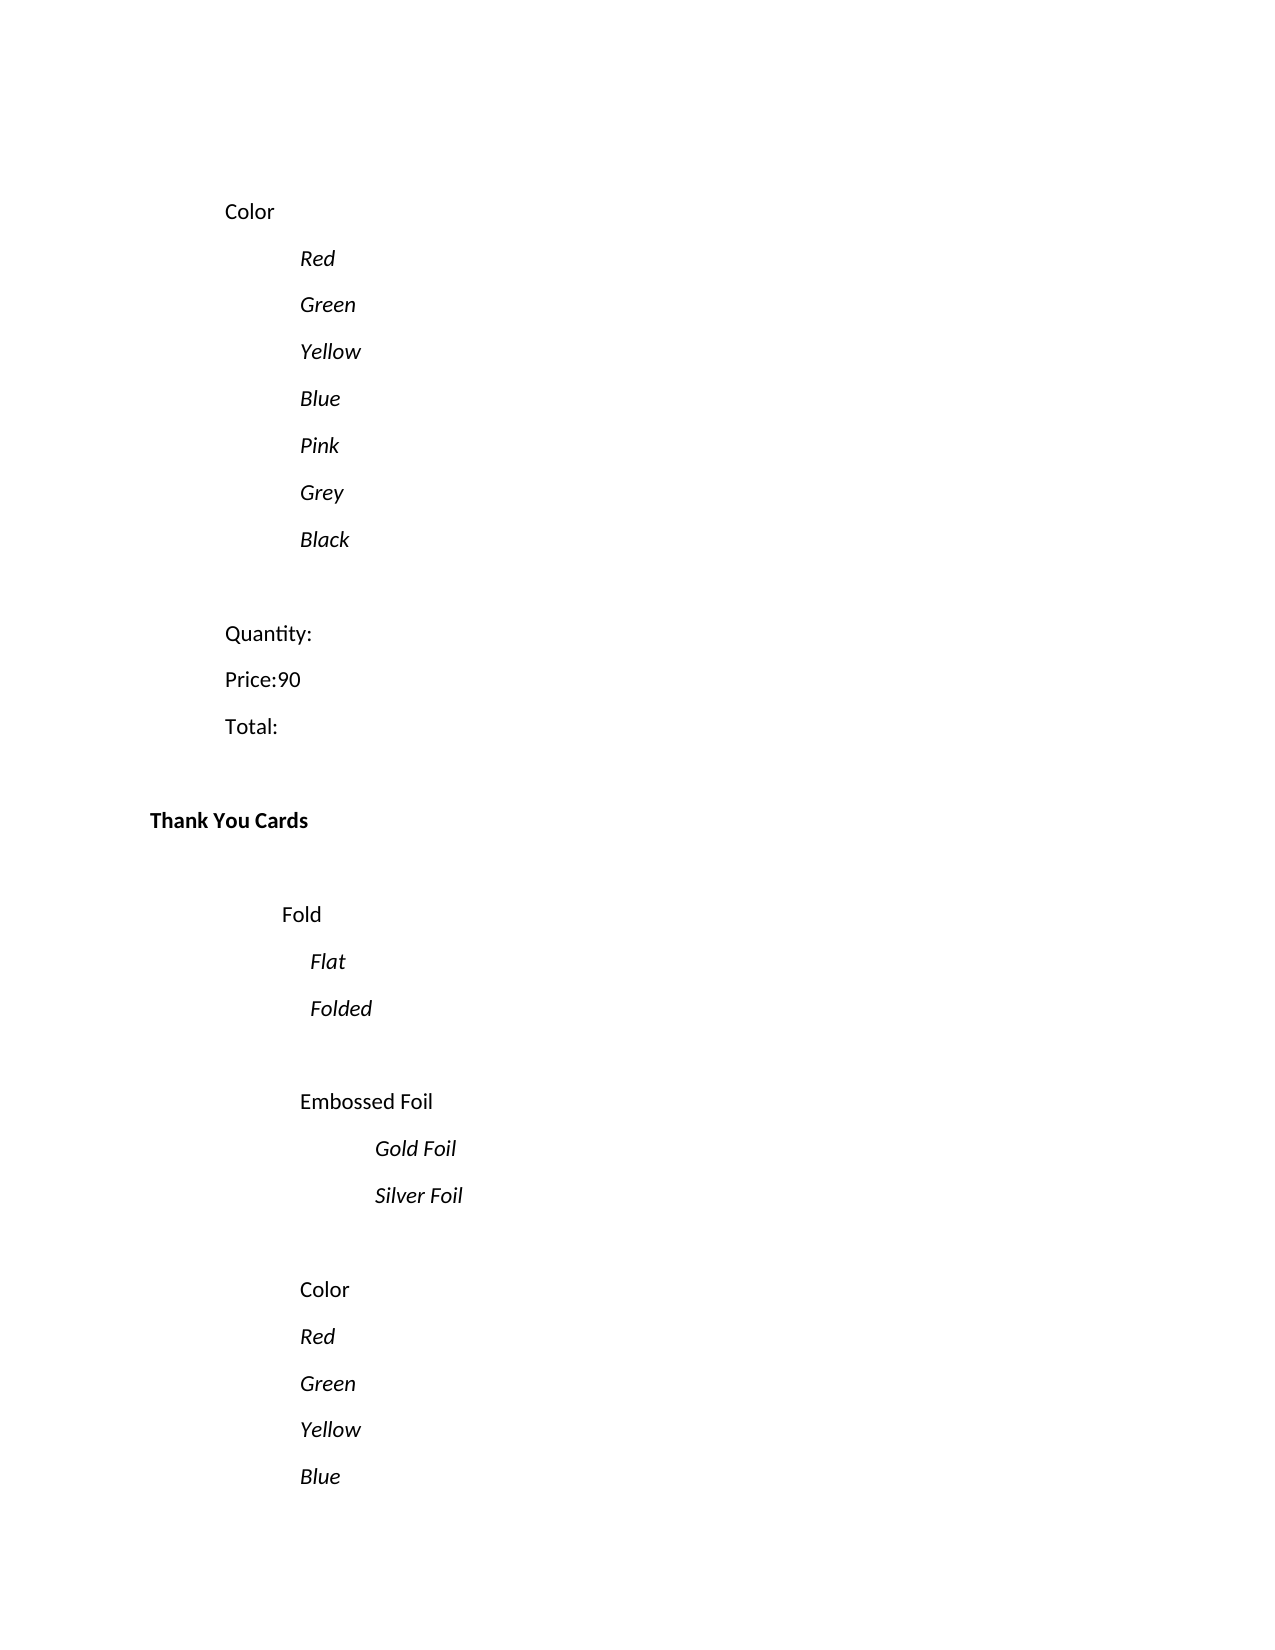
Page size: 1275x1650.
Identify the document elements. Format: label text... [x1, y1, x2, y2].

text Blue [150, 384, 1125, 412]
text Thank You Cards [150, 806, 1125, 834]
text Quantity: [150, 619, 1125, 647]
text Red [150, 244, 1125, 272]
text Green [150, 1369, 1125, 1397]
text Gold Foil [150, 1134, 1125, 1162]
text Price:90 [150, 666, 1125, 694]
text Silver Foil [150, 1181, 1125, 1209]
text Pink [150, 431, 1125, 459]
text Color [150, 197, 1125, 225]
text Yellow [150, 1416, 1125, 1444]
text Grey [150, 478, 1125, 506]
text Fold [150, 900, 1125, 928]
text Green [150, 291, 1125, 319]
text Blue [150, 1462, 1125, 1491]
text Embossed Foil [150, 1087, 1125, 1116]
text Black [150, 525, 1125, 553]
text Red [150, 1322, 1125, 1350]
text Folded [150, 994, 1125, 1022]
text Total: [150, 712, 1125, 741]
text Color [150, 1275, 1125, 1303]
text Flat [150, 947, 1125, 975]
text Yellow [150, 337, 1125, 366]
